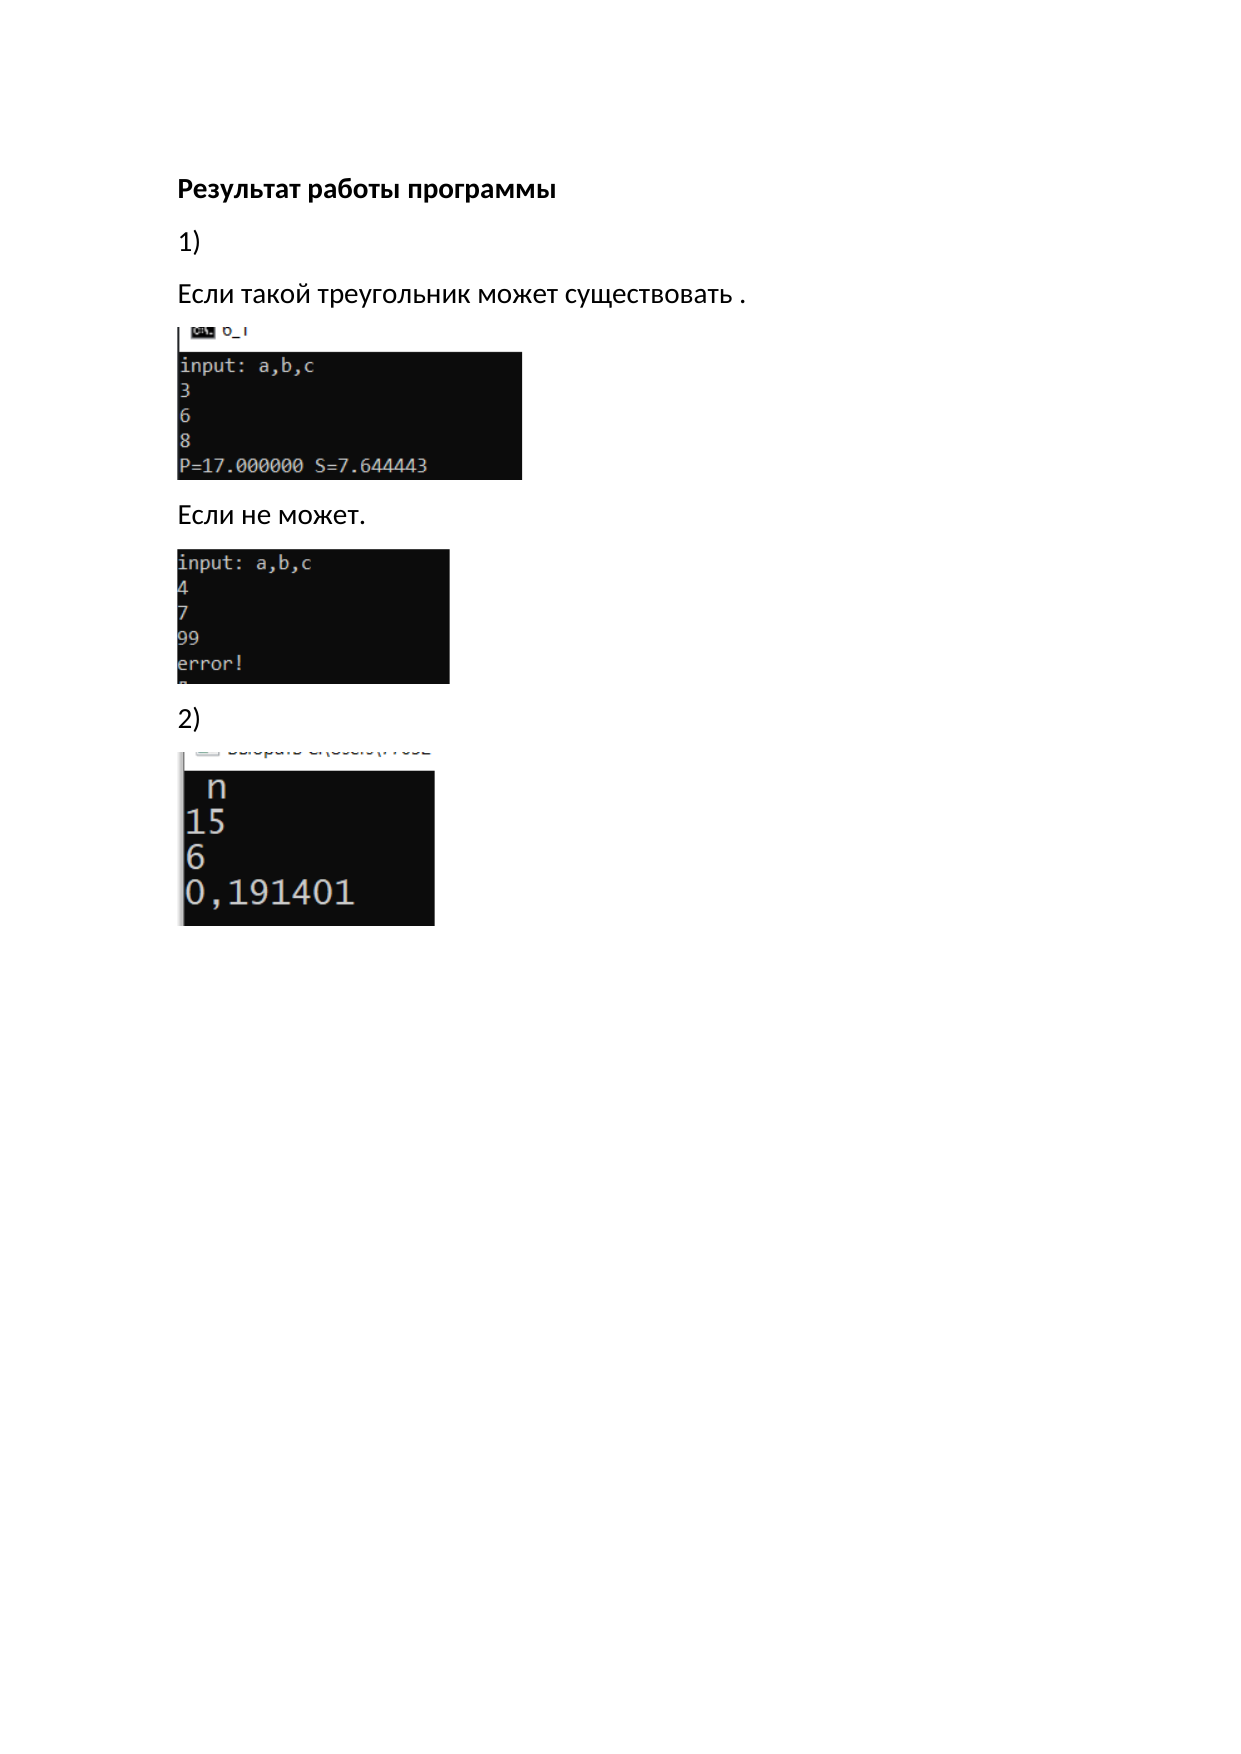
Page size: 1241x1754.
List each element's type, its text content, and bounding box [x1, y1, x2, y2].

text Результат работы программы [177, 170, 1152, 206]
picture [177, 327, 523, 480]
picture [177, 548, 450, 684]
text 1) [177, 223, 1152, 258]
text Если такой треугольник может существовать . [177, 275, 1152, 311]
text 2) [177, 700, 1152, 736]
text Если не может. [177, 496, 1152, 532]
picture [177, 752, 435, 926]
